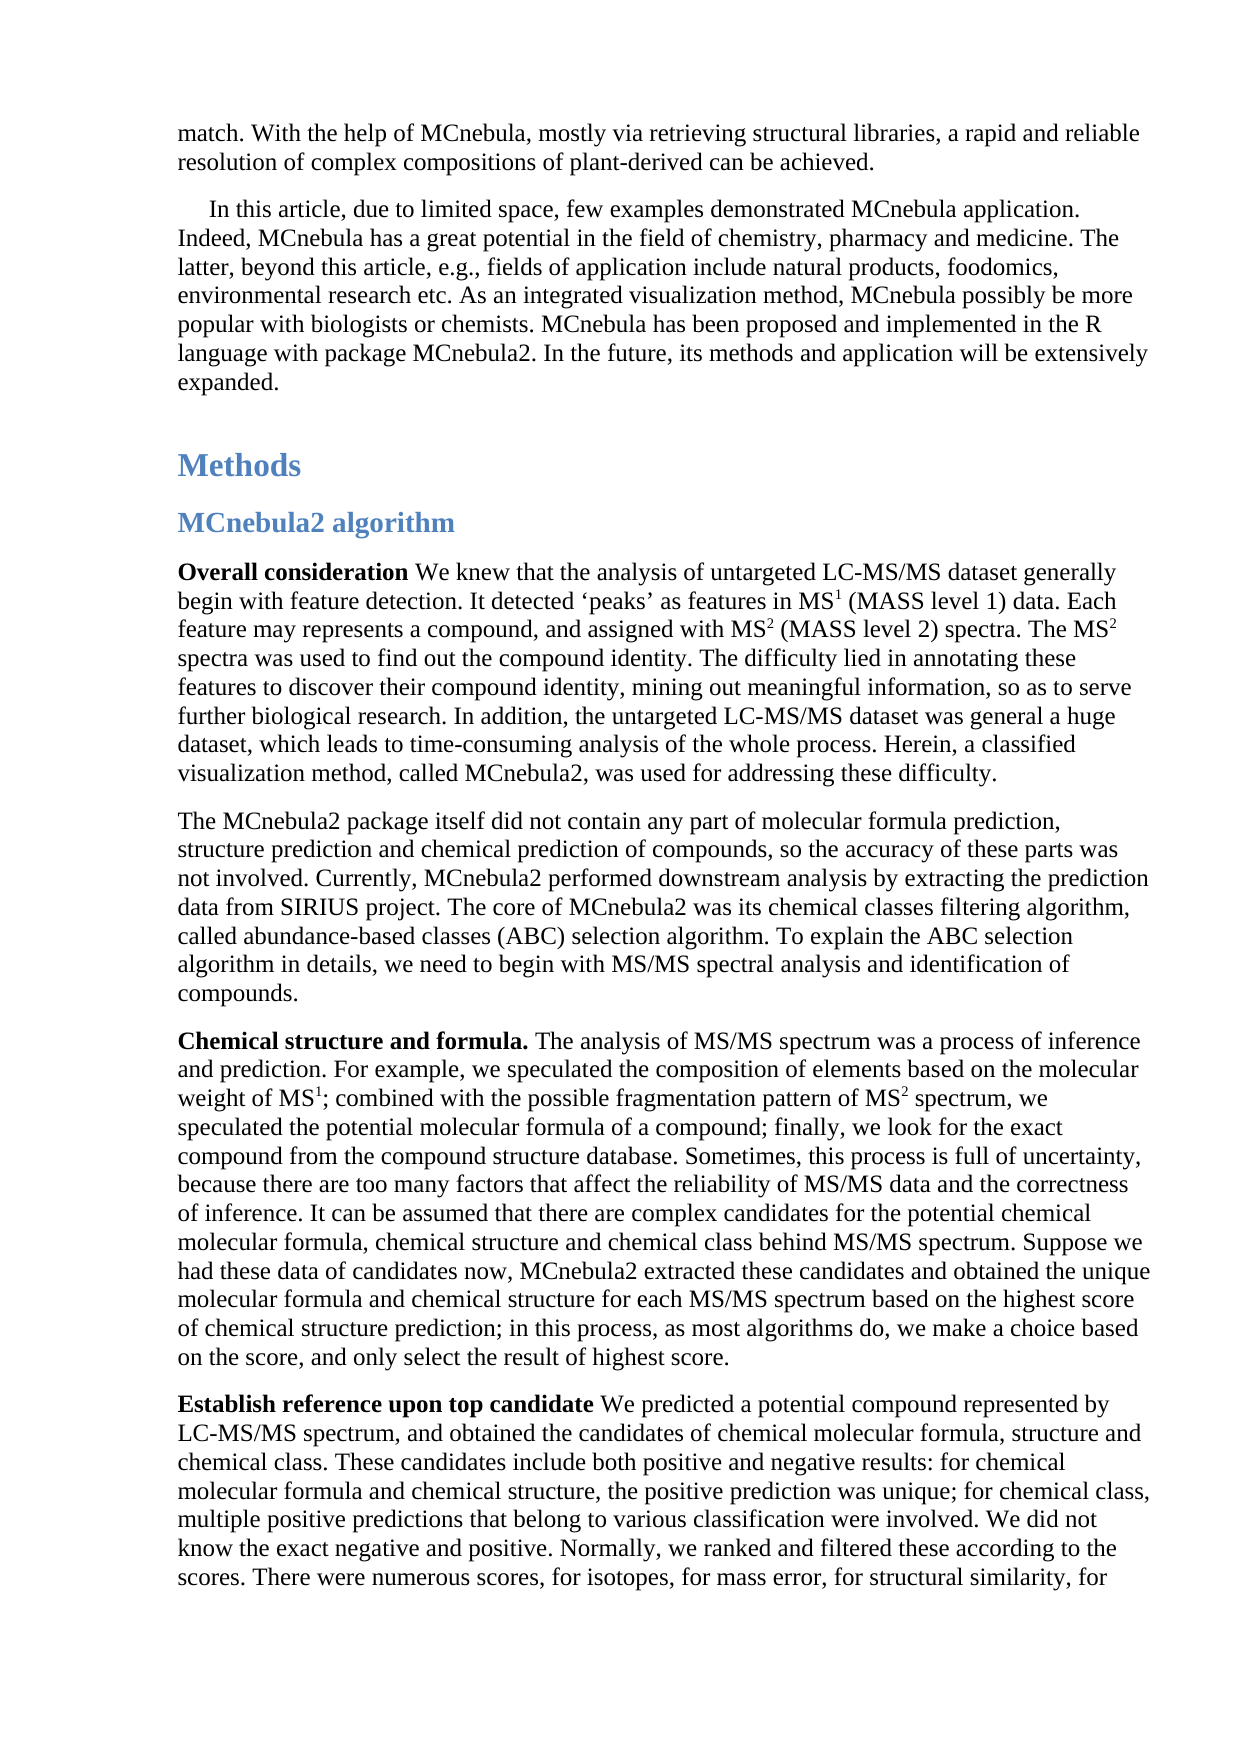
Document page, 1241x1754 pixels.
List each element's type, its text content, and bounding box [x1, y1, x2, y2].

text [177, 1389, 1152, 1591]
text Overall consideration We knew that the analysis of untargeted LC-MS/MS dataset generally begin with feature detection. It detected ‘peaks’ as features in MS1 (MASS level 1) data. Each feature may represents a compound, and assigned with MS2 (MASS level 2) spectra. The MS2 spectra was used to find out the compound identity. The difficulty lied in annotating these features to discover their compound identity, mining out meaningful information, so as to serve further biological research. In addition, the untargeted LC-MS/MS dataset was general a huge dataset, which leads to time-consuming analysis of the whole process. Herein, a classified visualization method, called MCnebula2, was used for addressing these difficulty. [177, 557, 1152, 787]
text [177, 118, 1152, 176]
text The MCnebula2 package itself did not contain any part of molecular formula prediction, structure prediction and chemical prediction of compounds, so the accuracy of these parts was not involved. Currently, MCnebula2 performed downstream analysis by extracting the prediction data from SIRIUS project. The core of MCnebula2 was its chemical classes filtering algorithm, called abundance-based classes (ABC) selection algorithm. To explain the ABC selection algorithm in details, we need to begin with MS/MS spectral analysis and identification of compounds. [177, 806, 1152, 1007]
subtitle Methods [177, 446, 1152, 484]
text In this article, due to limited space, few examples demonstrated MCnebula application. Indeed, MCnebula has a great potential in the field of chemistry, pharmacy and medicine. The latter, beyond this article, e.g., fields of application include natural products, foodomics, environmental research etc. As an integrated visualization method, MCnebula possibly be more popular with biologists or chemists. MCnebula has been proposed and implemented in the R language with package MCnebula2. In the future, its methods and application will be extensively expanded. [177, 194, 1152, 396]
text Chemical structure and formula. The analysis of MS/MS spectrum was a process of inference and prediction. For example, we speculated the composition of elements based on the molecular weight of MS1; combined with the possible fragmentation pattern of MS2 spectrum, we speculated the potential molecular formula of a compound; finally, we look for the exact compound from the compound structure database. Sometimes, this process is full of uncertainty, because there are too many factors that affect the reliability of MS/MS data and the correctness of inference. It can be assumed that there are complex candidates for the potential chemical molecular formula, chemical structure and chemical class behind MS/MS spectrum. Suppose we had these data of candidates now, MCnebula2 extracted these candidates and obtained the unique molecular formula and chemical structure for each MS/MS spectrum based on the highest score of chemical structure prediction; in this process, as most algorithms do, we make a choice based on the score, and only select the result of highest score. [177, 1026, 1152, 1371]
subtitle MCnebula2 algorithm [177, 505, 1152, 538]
